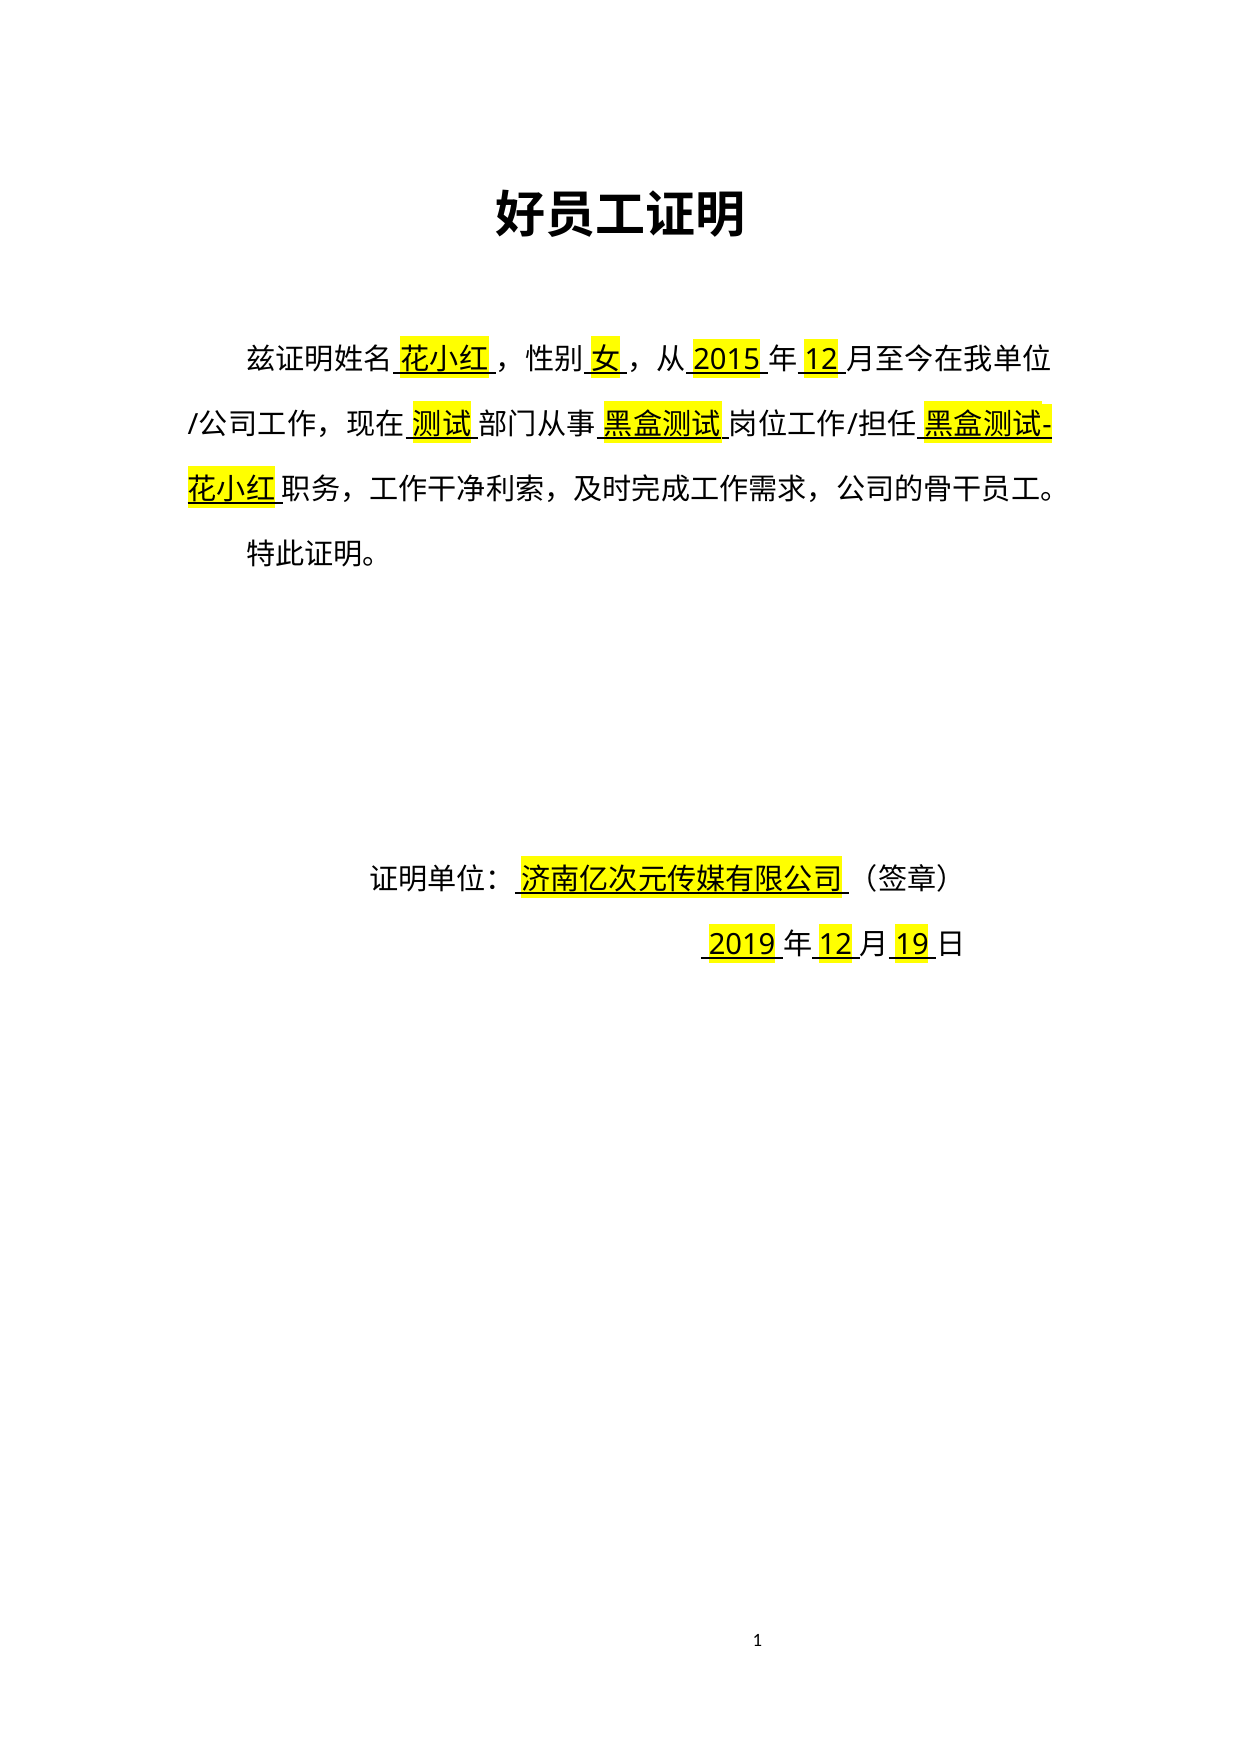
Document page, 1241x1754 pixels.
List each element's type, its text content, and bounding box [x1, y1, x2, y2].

text 好员工证明 [187, 162, 1053, 259]
text 证明单位： 济南亿次元传媒有限公司 （签章） [187, 844, 965, 909]
text 2019 年 12 月 19 日 [187, 909, 965, 974]
text 特此证明。 [187, 519, 1053, 584]
text 兹证明姓名 花小红 ，性别 女 ，从 2015 年 12 月至今在我单位/公司工作，现在 测试 部门从事 黑盒测试 岗位工作/担任 黑盒测试-花小红 职务，工作干净利索，及时完成工作需求，公司的骨干员工。 [187, 324, 1053, 519]
